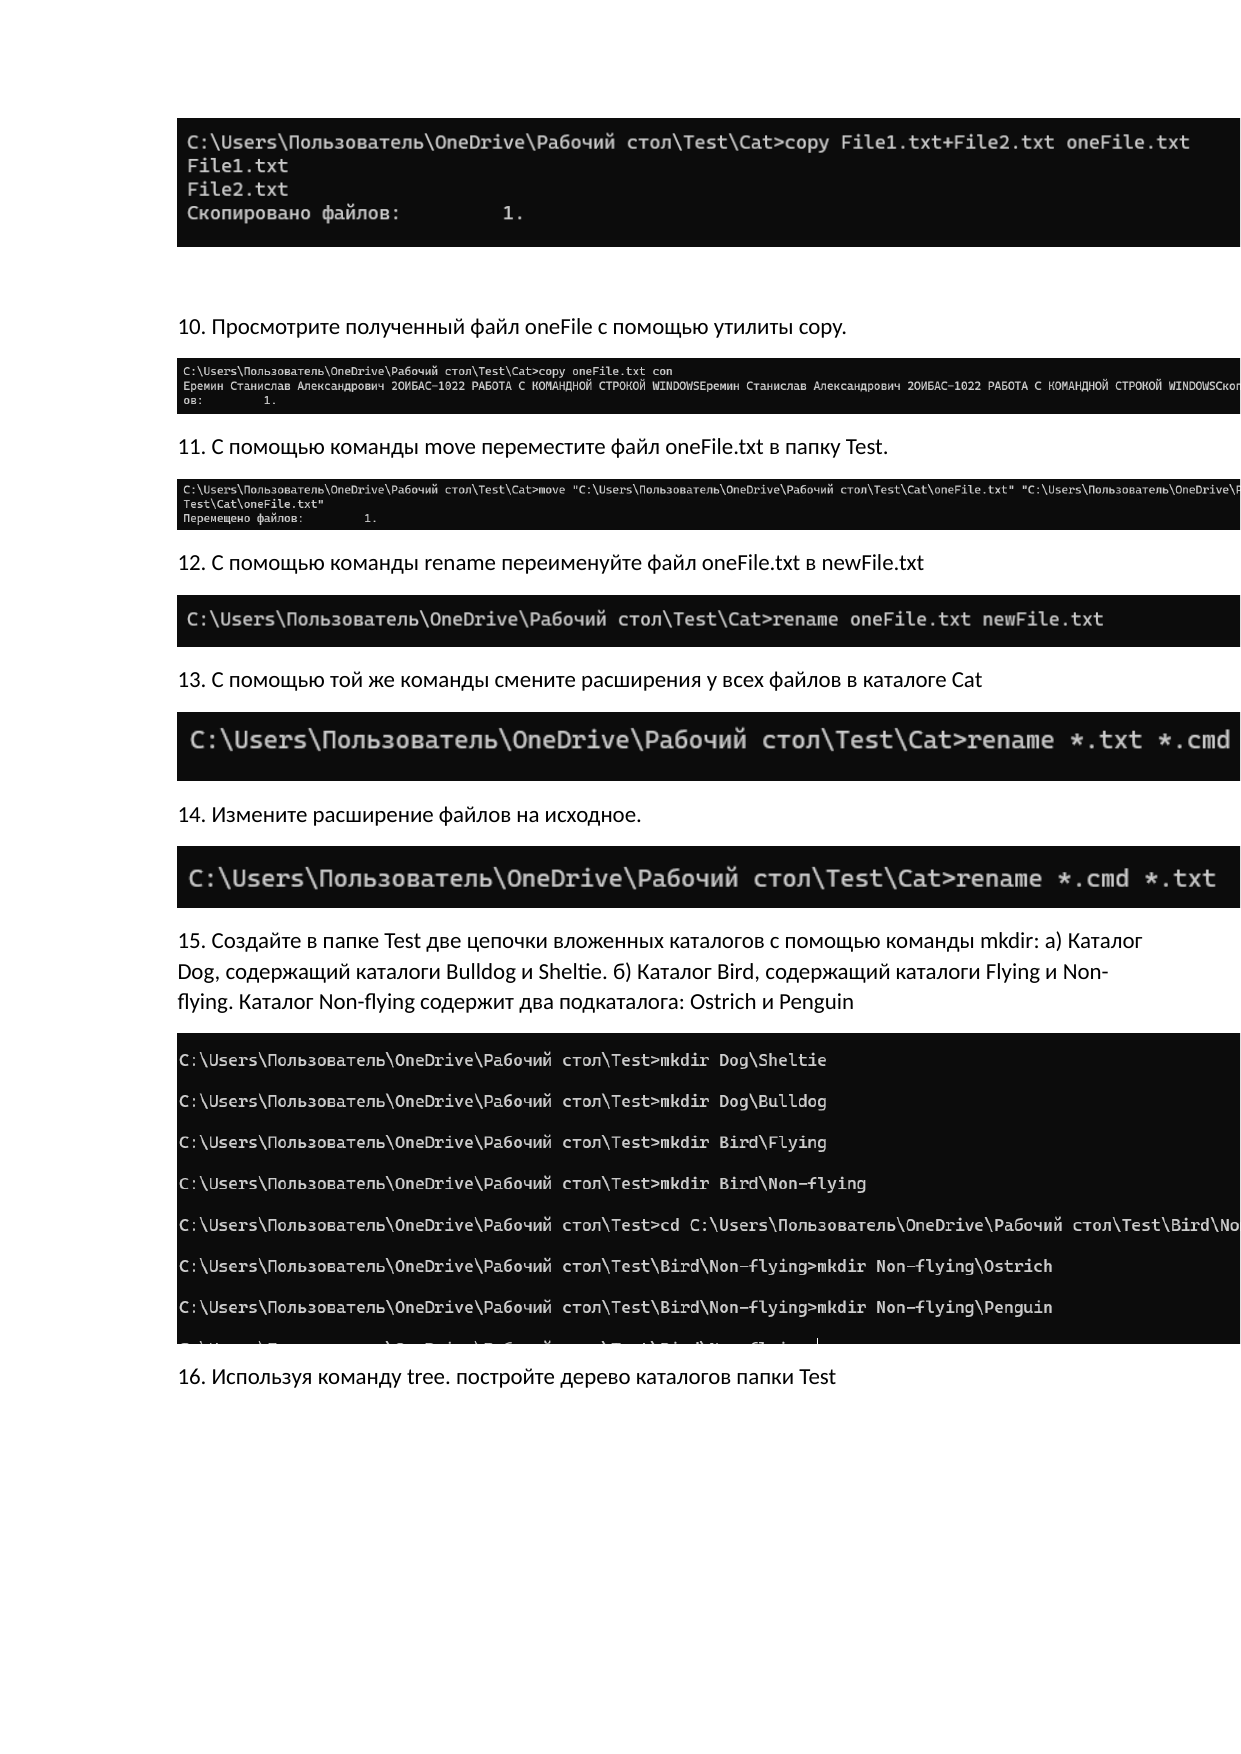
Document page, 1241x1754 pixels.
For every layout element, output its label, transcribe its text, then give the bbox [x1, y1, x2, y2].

text 11. C помощью команды move переместите файл oneFile.txt в папку Test. [177, 432, 1152, 460]
picture [177, 118, 1241, 247]
picture [177, 595, 1241, 647]
picture [177, 712, 1241, 781]
text 15. Создайте в папке Test две цепочки вложенных каталогов с помощью команды mkdir: а) Каталог Dog, содержащий каталоги Bulldog и Sheltie. б) Каталог Bird, содержащий каталоги Flying и Non-flying. Каталог Non-flying содержит два подкаталога: Ostrich и Penguin [177, 927, 1152, 1015]
text 16. Используя команду tree. постройте дерево каталогов папки Test [177, 1362, 1152, 1390]
text 13. С помощью той же команды смените расширения у всех файлов в каталоге Cat [177, 665, 1152, 693]
picture [177, 479, 1241, 530]
text 14. Измените расширение файлов на исходное. [177, 800, 1152, 828]
text 10. Просмотрите полученный файл oneFile с помощью утилиты copy. [177, 312, 1152, 340]
text 12. С помощью команды rename переименуйте файл oneFile.txt в newFile.txt [177, 548, 1152, 576]
picture [177, 1033, 1241, 1344]
picture [177, 358, 1241, 414]
picture [177, 846, 1241, 908]
